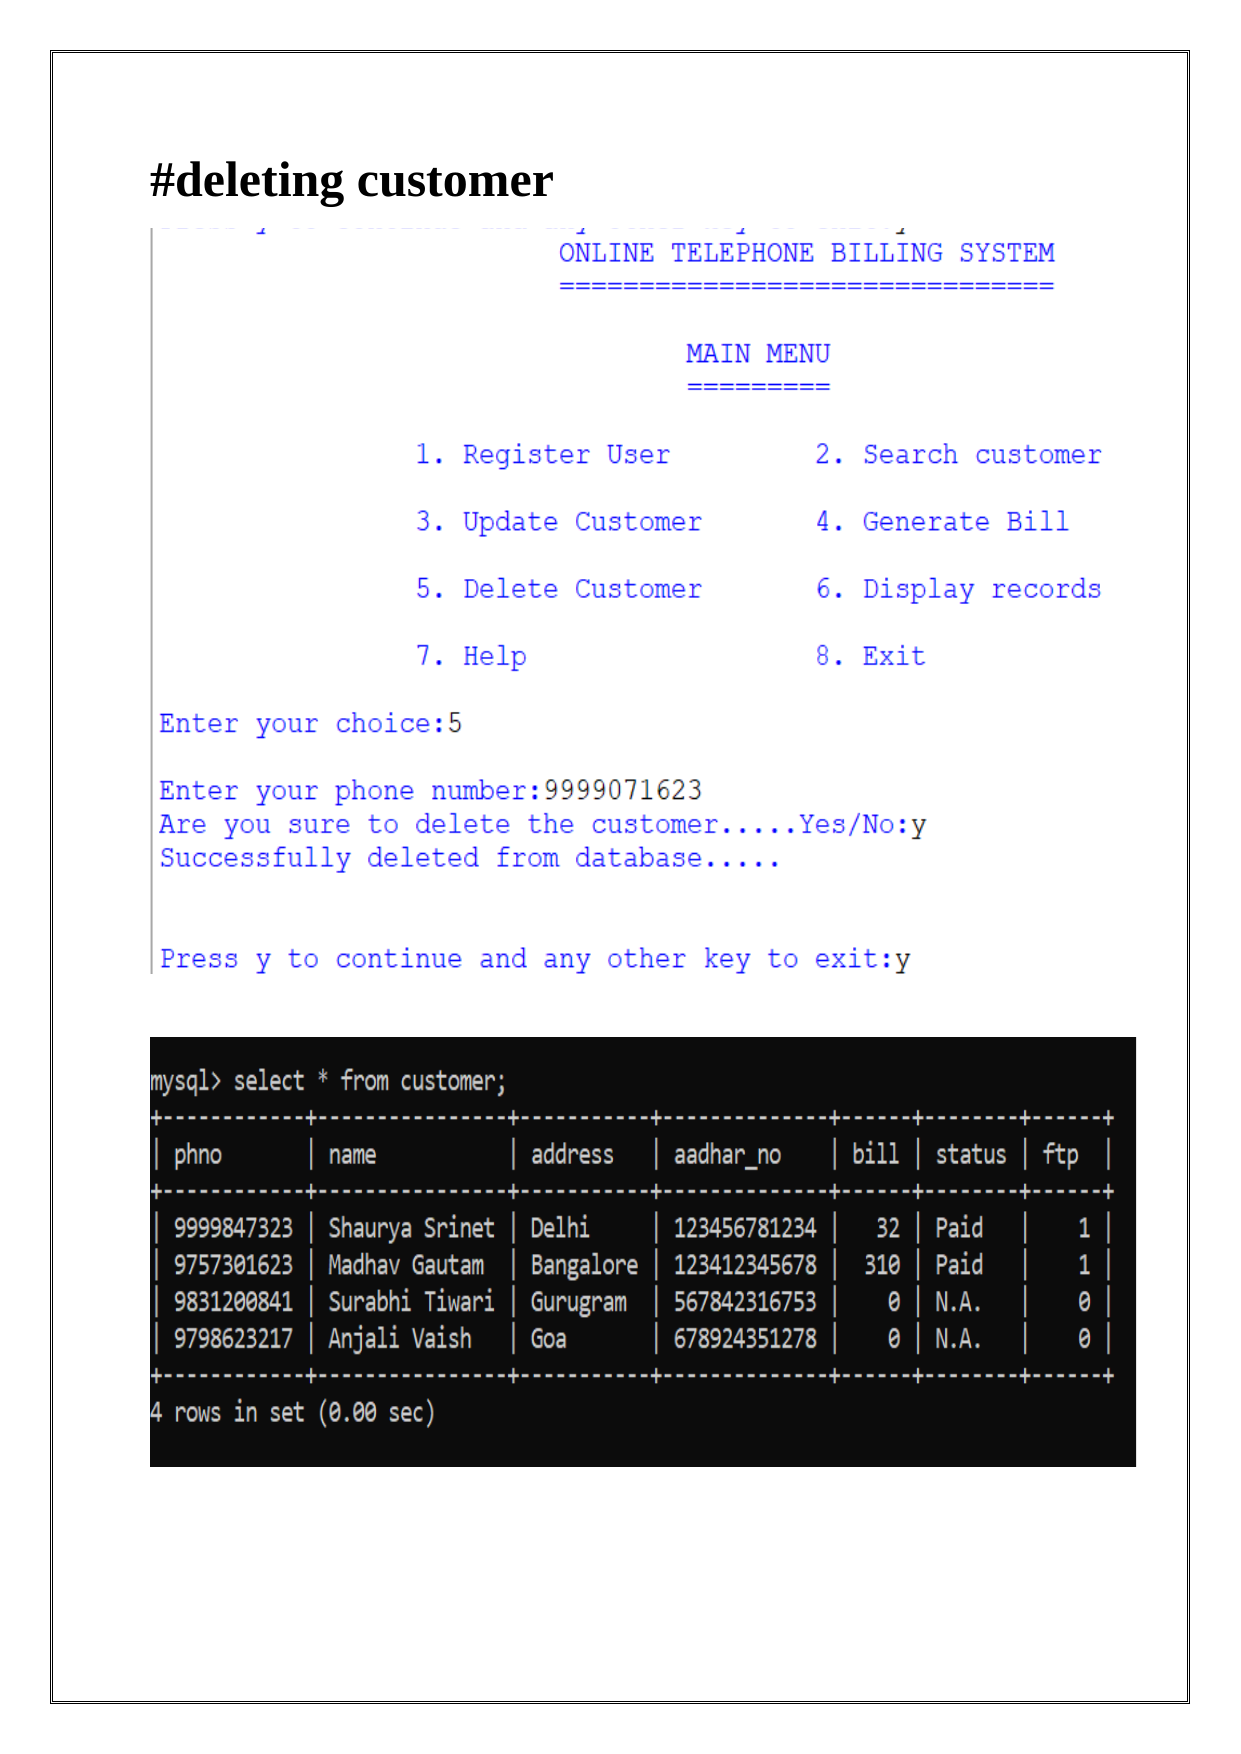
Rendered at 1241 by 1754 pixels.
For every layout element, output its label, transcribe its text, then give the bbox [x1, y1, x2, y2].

picture [150, 228, 1141, 974]
text #deleting customer [150, 150, 1090, 207]
picture [150, 1037, 1137, 1467]
